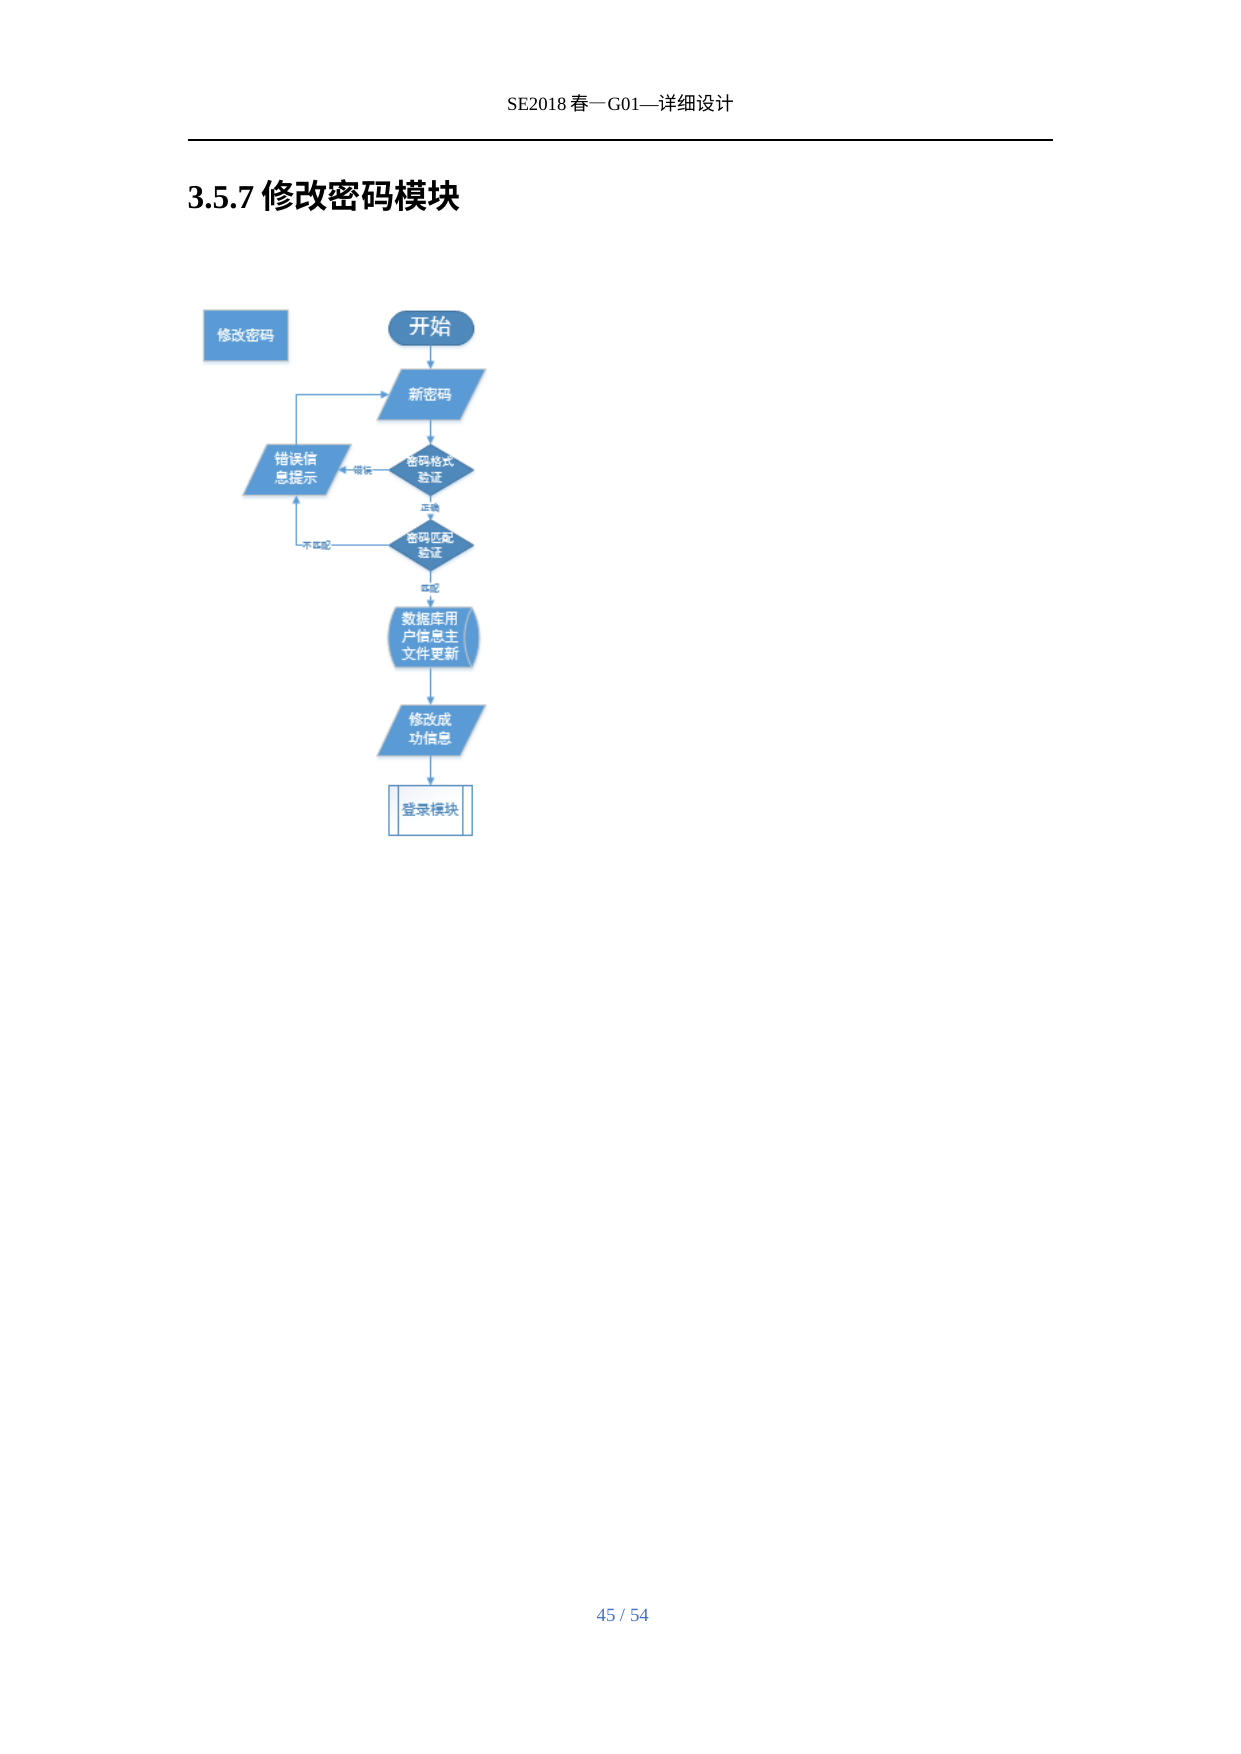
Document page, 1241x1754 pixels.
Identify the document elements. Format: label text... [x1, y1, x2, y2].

picture [187, 289, 512, 859]
subtitle 3.5.7修改密码模块 [187, 162, 1053, 227]
